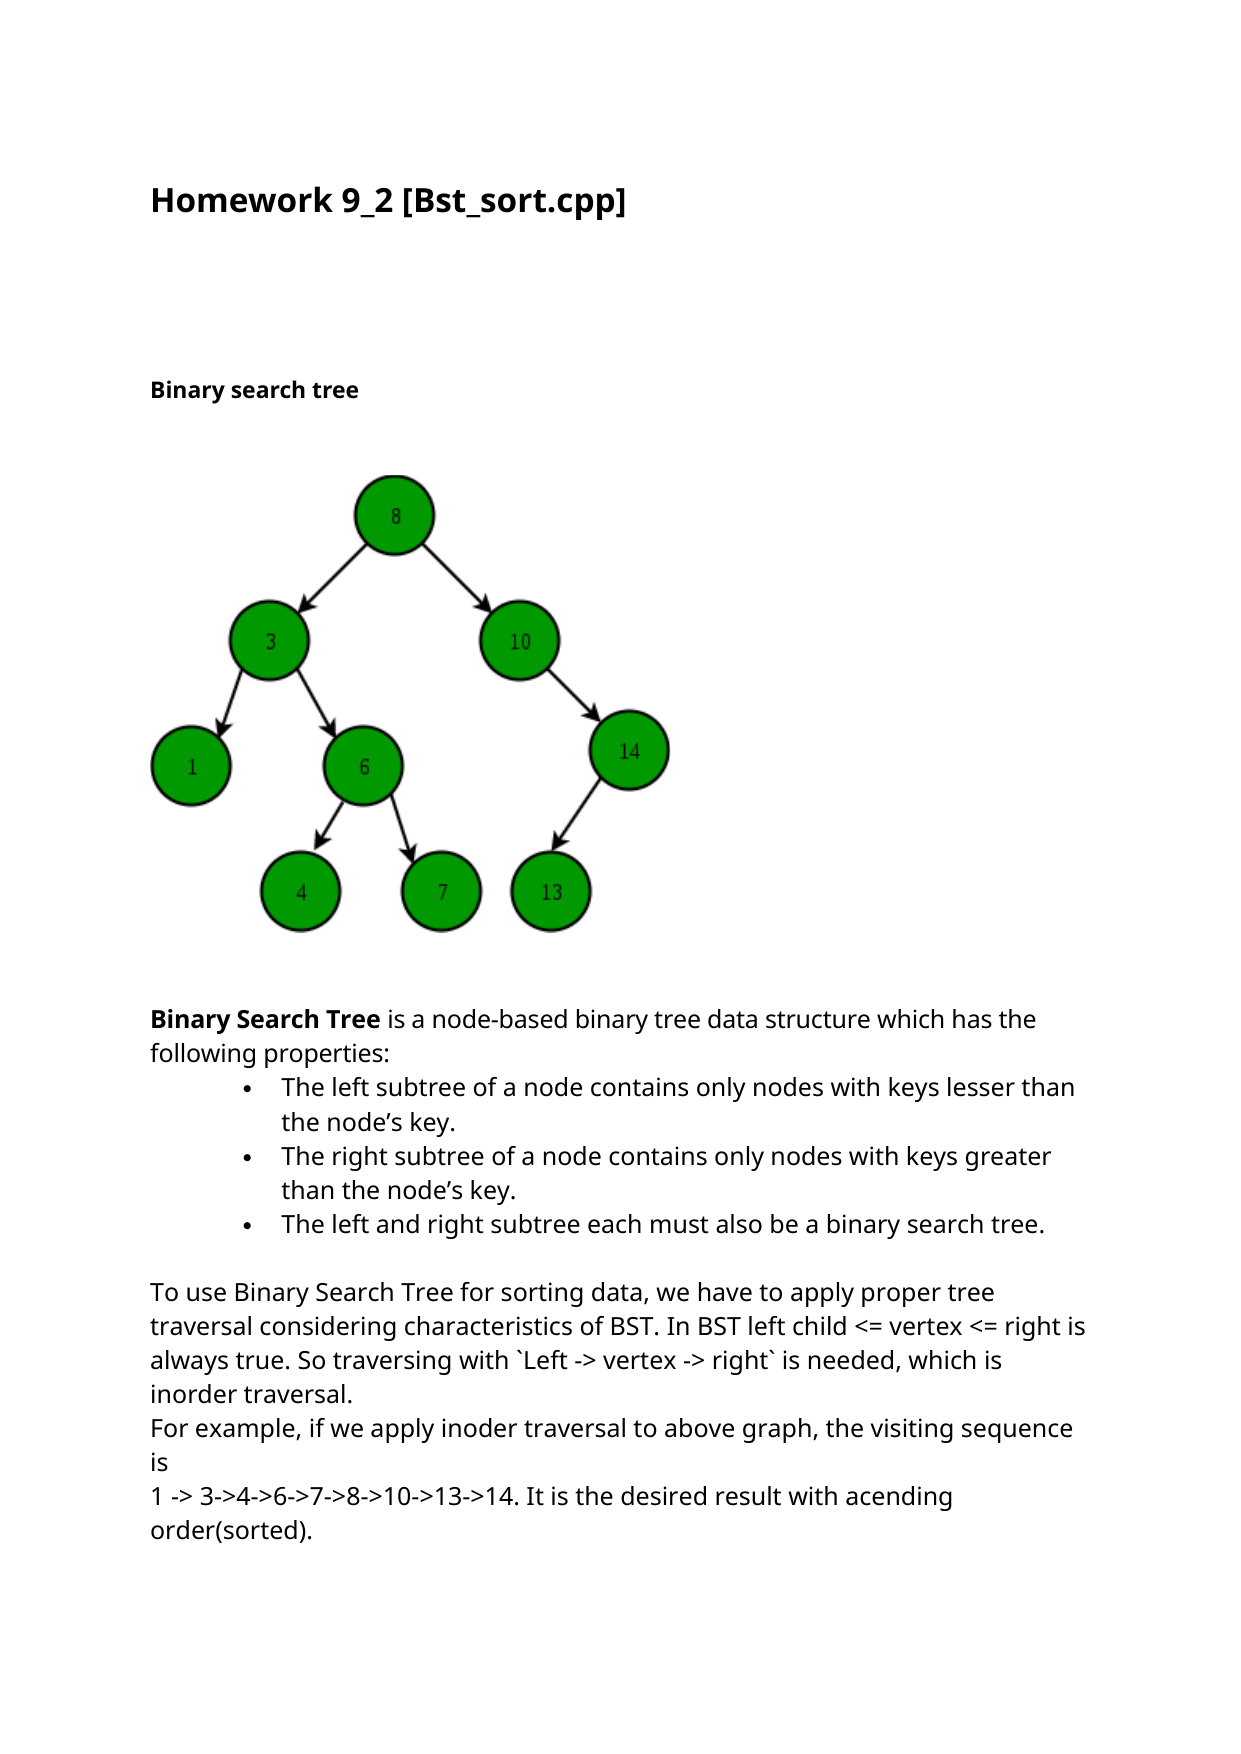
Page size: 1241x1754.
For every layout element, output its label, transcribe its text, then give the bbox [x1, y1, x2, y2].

text 1 -> 3->4->6->7->8->10->13->14. It is the desired result with acending order(sorted). [150, 1479, 1090, 1547]
list The left subtree of a node contains only nodes with keys lesser than the node’s key. [244, 1070, 1090, 1138]
text Binary Search Tree is a node-based binary tree data structure which has the following properties: [150, 1002, 1090, 1070]
text Binary search tree [150, 374, 1090, 405]
text To use Binary Search Tree for sorting data, we have to apply proper tree traversal considering characteristics of BST. In BST left child <= vertex <= right is always true. So traversing with `Left -> vertex -> right` is needed, which is inorder traversal. [150, 1274, 1090, 1411]
text For example, if we apply inoder traversal to above graph, the visiting sequence is [150, 1411, 1090, 1479]
list The right subtree of a node contains only nodes with keys greater than the node’s key. [244, 1138, 1090, 1206]
text Homework 9_2 [Bst_sort.cpp] [150, 177, 1090, 223]
list The left and right subtree each must also be a binary search tree. [244, 1206, 1090, 1240]
